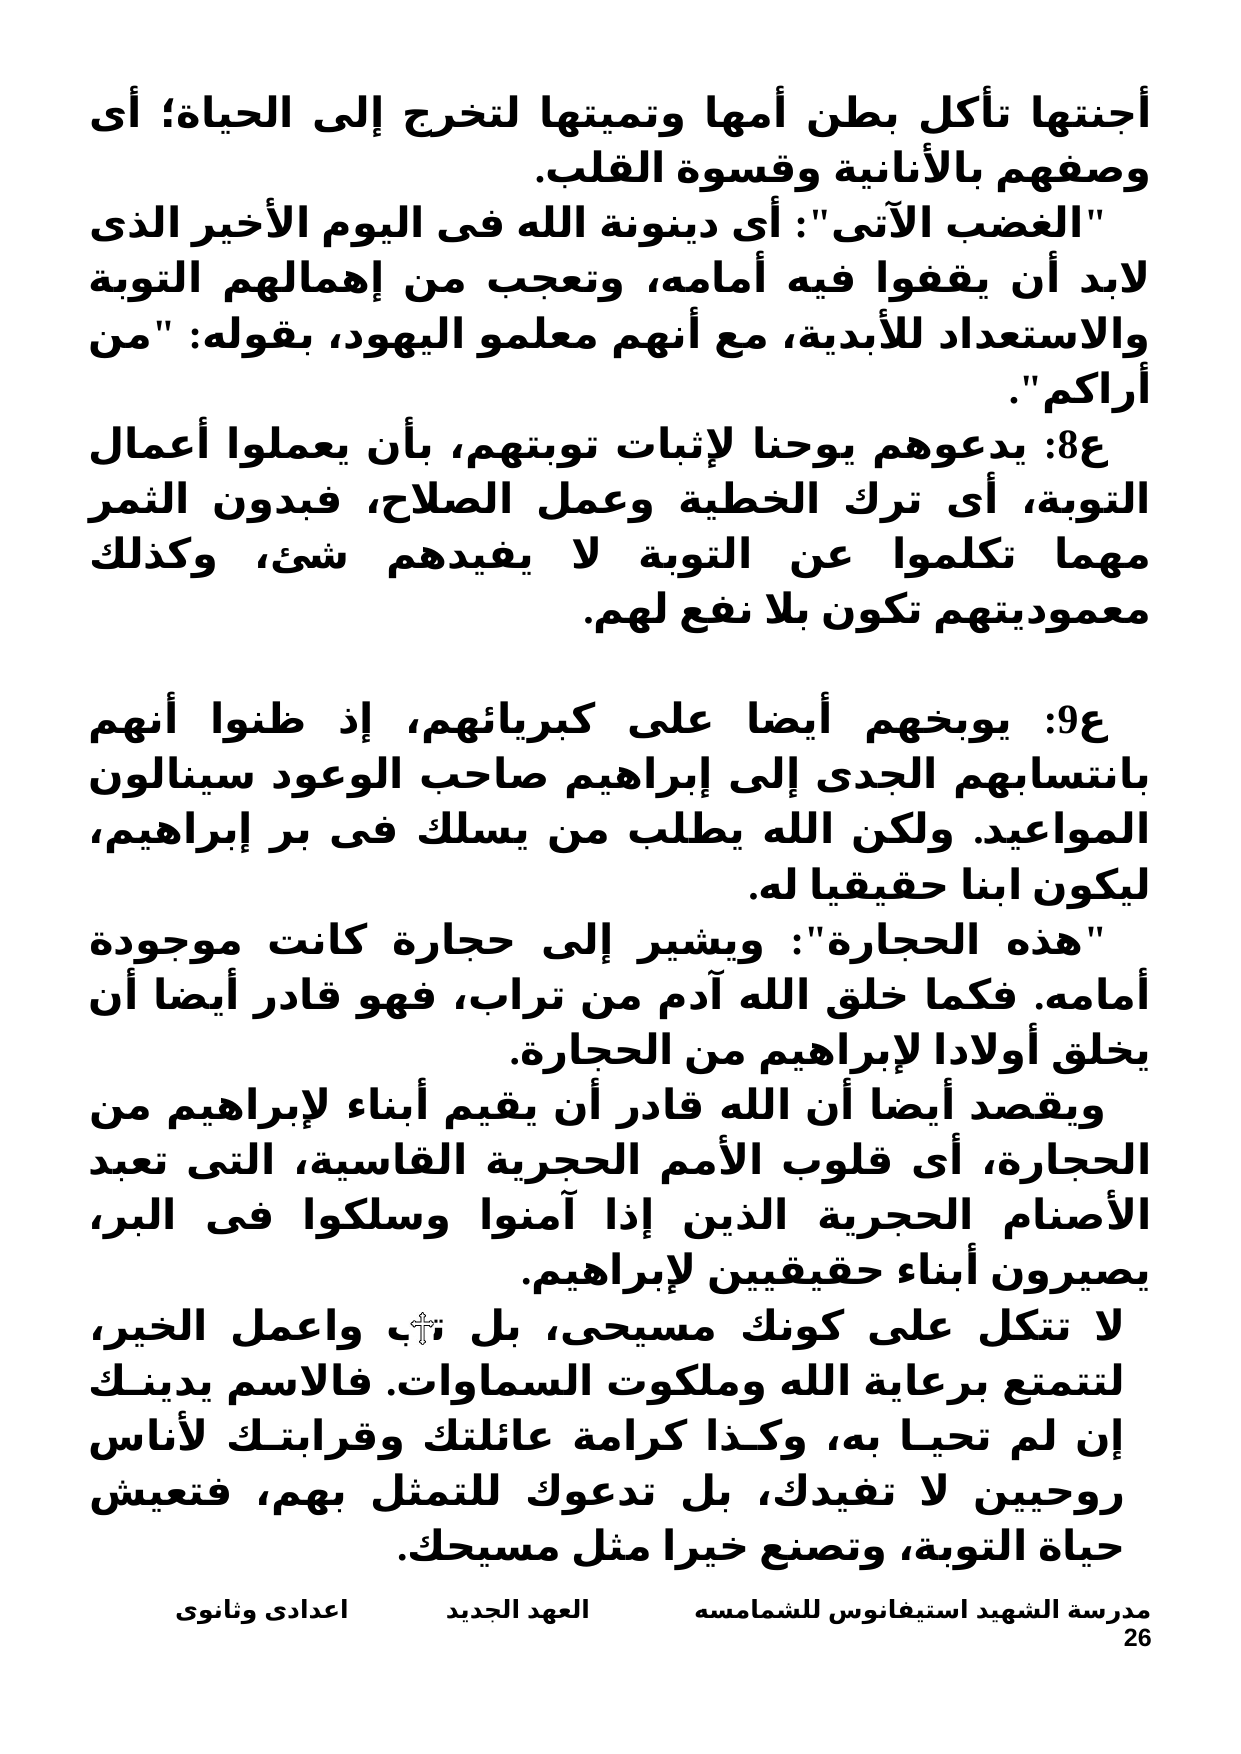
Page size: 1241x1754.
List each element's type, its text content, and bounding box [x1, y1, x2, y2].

title ويقصد أيضا أن الله قادر أن يقيم أبناء لإبراهيم من الحجارة، أى قلوب الأمم الحجرية القاسية، التى تعبد الأصنام الحجرية الذين إذا آمنوا وسلكوا فى البر، يصيرون أبناء حقيقيين لإبراهيم. [89, 1081, 1152, 1294]
title "الغضب الآتى": أى دينونة الله فى اليوم الأخير الذى لابد أن يقفوا فيه أمامه، وتعجب من إهمالهم التوبة والاستعداد للأبدية، مع أنهم معلمو اليهود، بقوله: "من أراكم". [89, 199, 1152, 412]
title "هذه الحجارة": ويشير إلى حجارة كانت موجودة أمامه. فكما خلق الله آدم من تراب، فهو قادر أيضا أن يخلق أولادا لإبراهيم من الحجارة. [89, 915, 1152, 1073]
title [89, 89, 1152, 192]
title ع8: يدعوهم يوحنا لإثبات توبتهم، بأن يعملوا أعمال التوبة، أى ترك الخطية وعمل الصلاح، فبدون الثمر مهما تكلموا عن التوبة لا يفيدهم شئ، وكذلك معموديتهم تكون بلا نفع لهم. [89, 419, 1152, 632]
picture [408, 1312, 434, 1345]
title ع9: يوبخهم أيضا على كبريائهم، إذ ظنوا أنهم بانتسابهم الجدى إلى إبراهيم صاحب الوعود سينالون المواعيد. ولكن الله يطلب من يسلك فى بر إبراهيم، ليكون ابنا حقيقيا له. [89, 695, 1152, 908]
title لا تتكل على كونك مسيحى، بل تب واعمل الخير، لتتمتع برعاية الله وملكوت السماوات. فالاسم يدينـك إن لم تحيـا به، وكـذا كرامة عائلتك وقرابتـك لأناس روحيين لا تفيدك، بل تدعوك للتمثل بهم، فتعيش حياة التوبة، وتصنع خيرا مثل مسيحك. [89, 1301, 1152, 1569]
